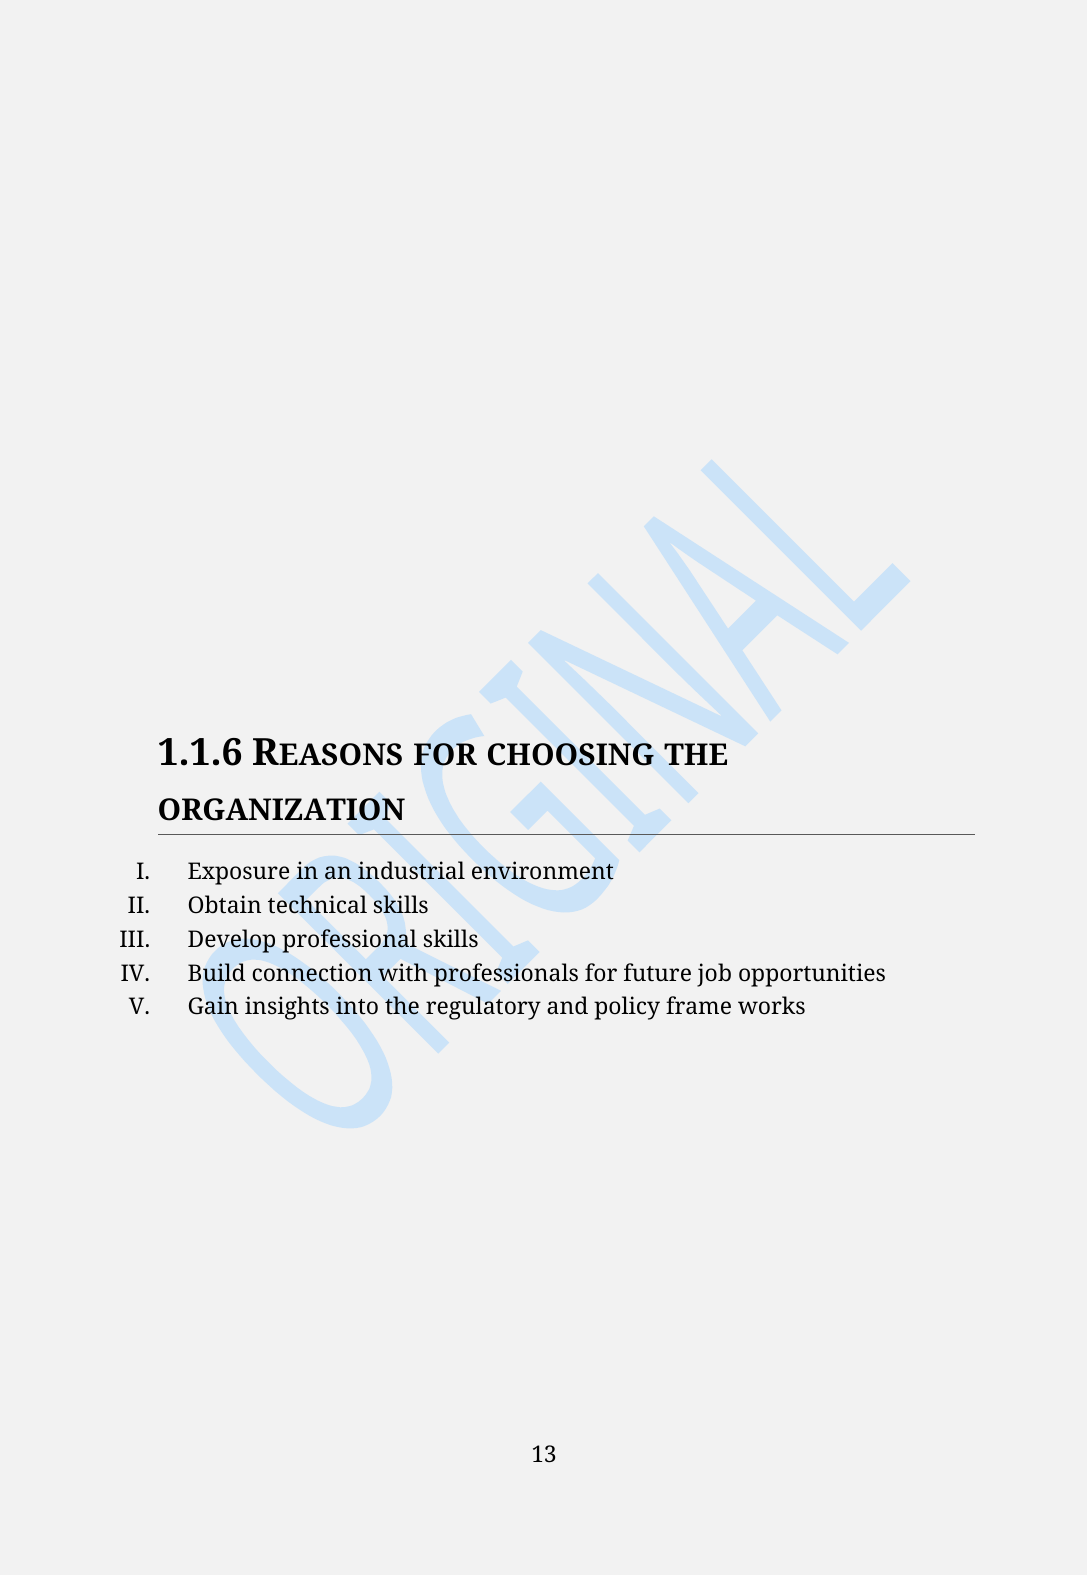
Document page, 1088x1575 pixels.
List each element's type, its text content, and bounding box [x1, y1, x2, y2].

subtitle 1.1.6 Reasons for choosing the organization [157, 725, 975, 835]
list Obtain technical skills [150, 889, 975, 920]
list Build connection with professionals for future job opportunities [150, 957, 975, 988]
list Exposure in an industrial environment [150, 855, 975, 887]
list Develop professional skills [150, 923, 975, 954]
list Gain insights into the regulatory and policy frame works [150, 990, 975, 1022]
